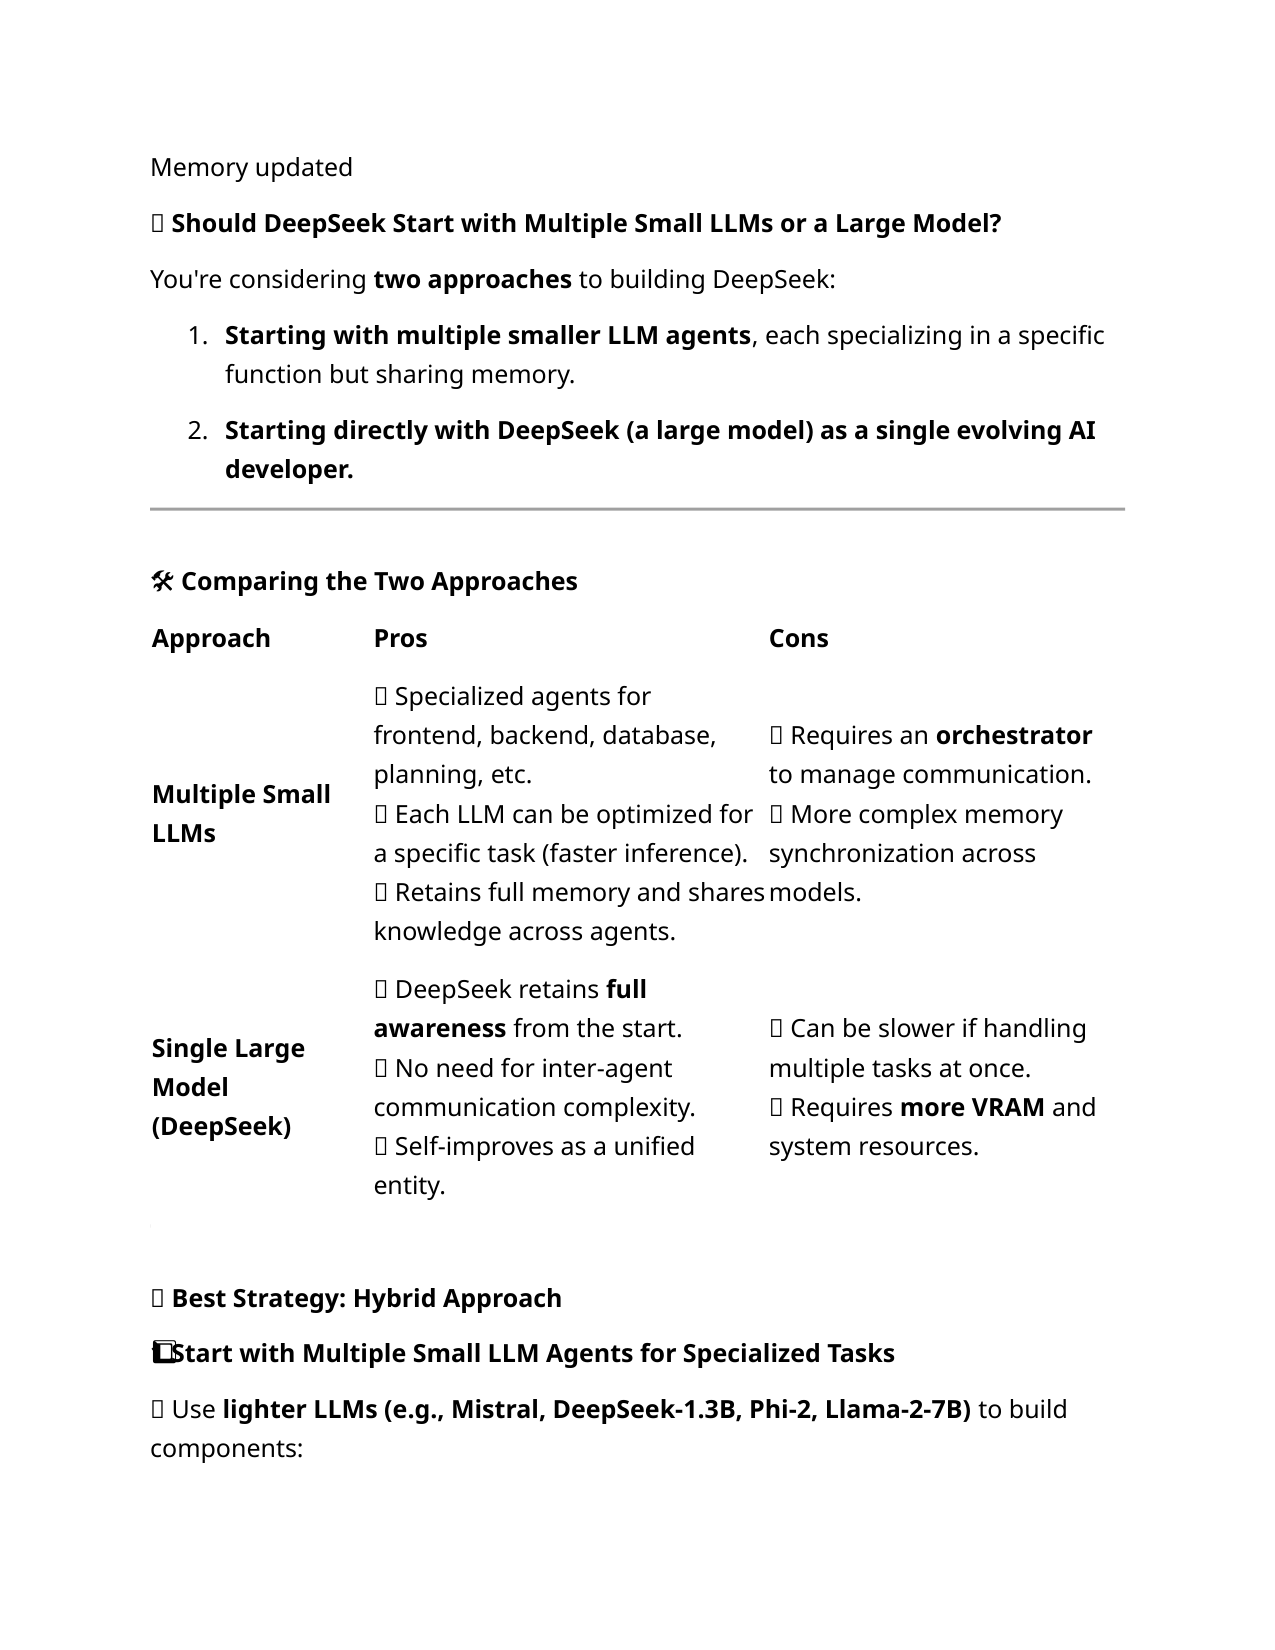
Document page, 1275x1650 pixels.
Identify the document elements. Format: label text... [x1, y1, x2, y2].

text Memory updated [150, 150, 1125, 184]
text 1️⃣ Start with Multiple Small LLM Agents for Specialized Tasks [150, 1336, 1125, 1370]
text You're considering two approaches to building DeepSeek: [150, 262, 1125, 296]
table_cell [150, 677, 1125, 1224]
text 🚀 Best Strategy: Hybrid Approach [150, 1280, 1125, 1314]
list Starting with multiple smaller LLM agents, each specializing in a specific function but sharing memory. [187, 317, 1125, 391]
text 🛠️ Comparing the Two Approaches [150, 563, 1125, 597]
text ✅ Use lighter LLMs (e.g., Mistral, DeepSeek-1.3B, Phi-2, Llama-2-7B) to build components: [150, 1392, 1125, 1465]
list Starting directly with DeepSeek (a large model) as a single evolving AI developer. [187, 412, 1125, 486]
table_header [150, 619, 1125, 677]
text 🚀 Should DeepSeek Start with Multiple Small LLMs or a Large Model? [150, 206, 1125, 240]
